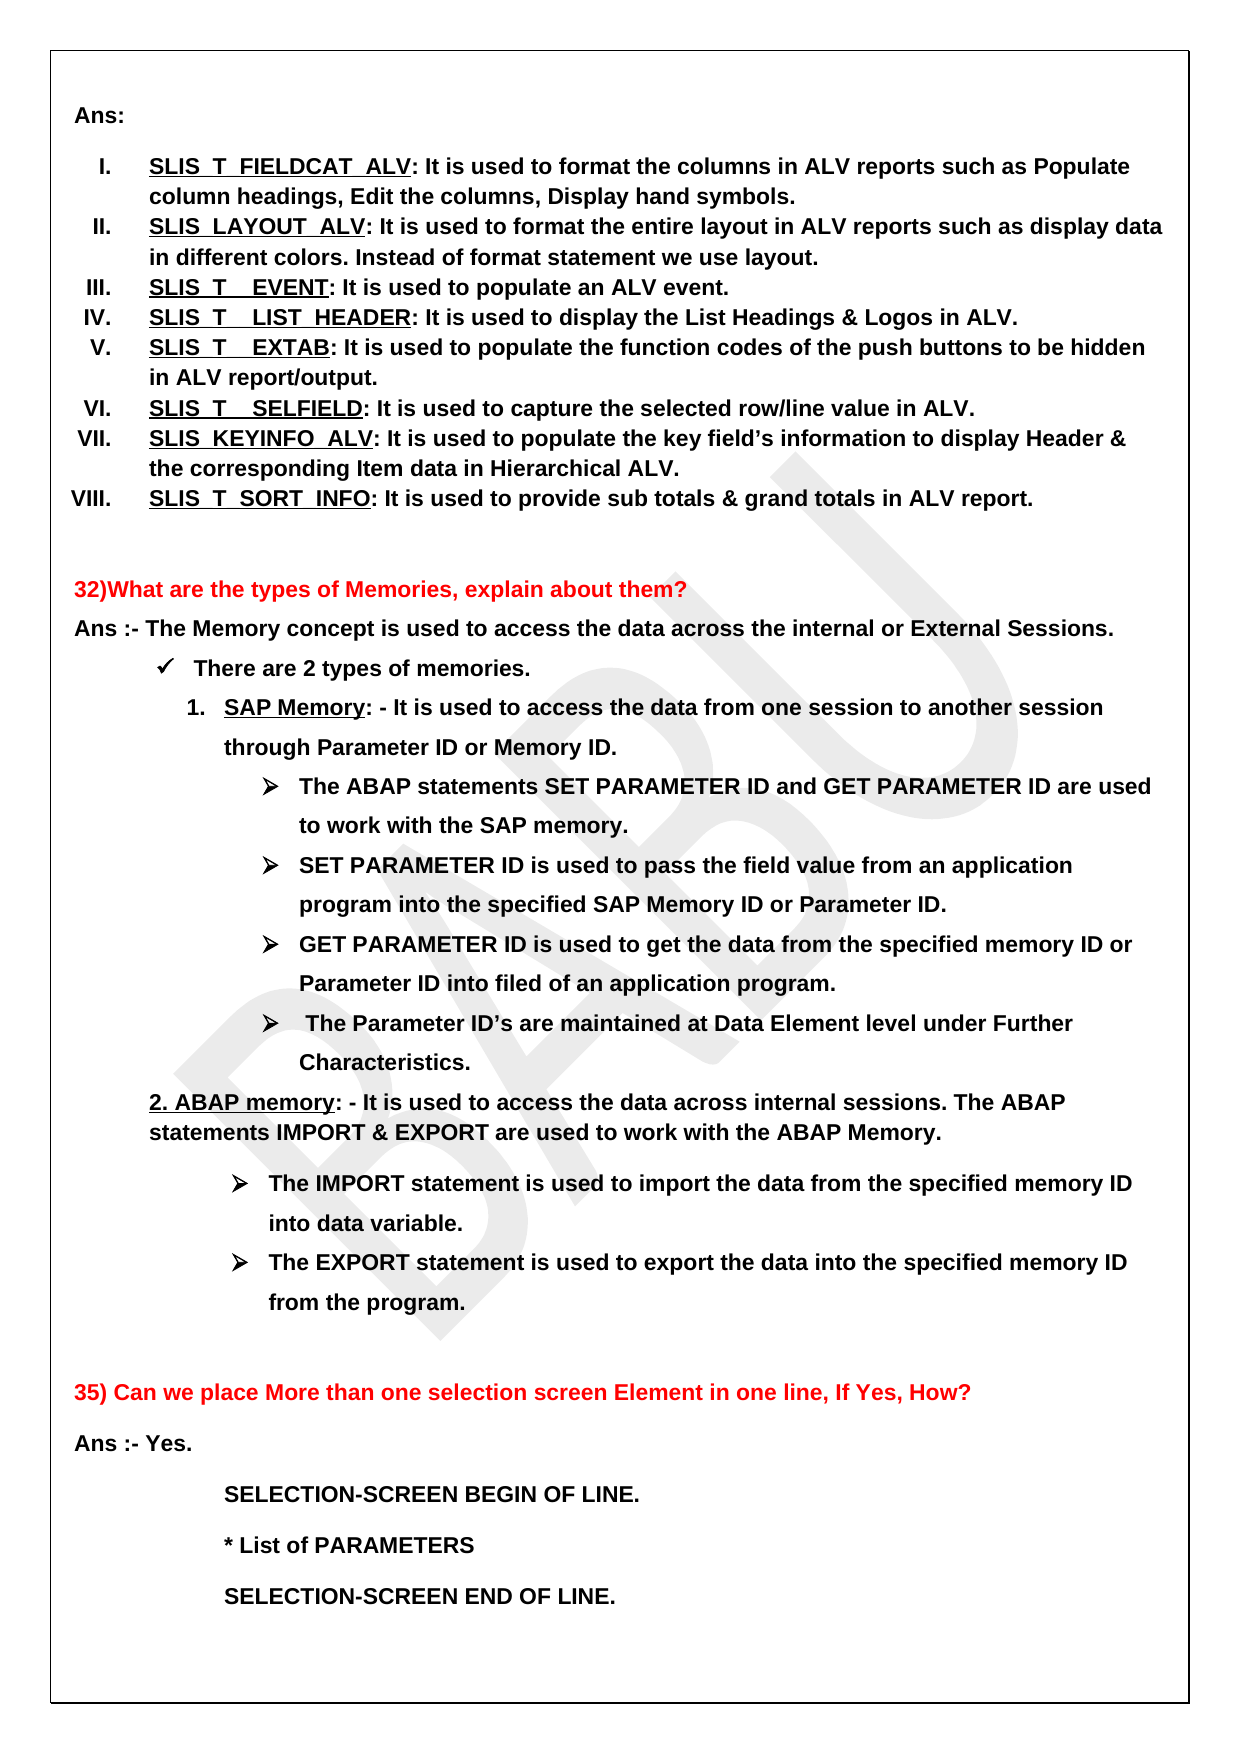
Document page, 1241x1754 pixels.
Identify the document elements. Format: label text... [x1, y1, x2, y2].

list SLIS_LAYOUT_ALV: It is used to format the entire layout in ALV reports such as display data in different colors. Instead of format statement we use layout. [111, 213, 1165, 270]
text Ans :- Yes. [74, 1430, 1165, 1456]
list The IMPORT statement is used to import the data from the specified memory ID into data variable. [231, 1170, 1165, 1236]
text 32)What are the types of Memories, explain about them? [74, 576, 1165, 602]
text Ans: [74, 102, 1165, 128]
list SET PARAMETER ID is used to pass the field value from an application program into the specified SAP Memory ID or Parameter ID. [261, 852, 1165, 918]
text 2. ABAP memory: - It is used to access the data across internal sessions. The ABAP statements IMPORT & EXPORT are used to work with the ABAP Memory. [149, 1089, 1165, 1145]
text SELECTION-SCREEN END OF LINE. [74, 1583, 1165, 1609]
list SLIS_KEYINFO_ALV: It is used to populate the key field’s information to display Header & the corresponding Item data in Hierarchical ALV. [111, 425, 1165, 481]
list The ABAP statements SET PARAMETER ID and GET PARAMETER ID are used to work with the SAP memory. [261, 773, 1165, 839]
list SLIS_T__SELFIELD: It is used to capture the selected row/line value in ALV. [111, 394, 1165, 421]
list SLIS_T__EVENT: It is used to populate an ALV event. [111, 274, 1165, 300]
list The Parameter ID’s are maintained at Data Element level under Further Characteristics. [261, 1010, 1165, 1076]
list SLIS_T__EXTAB: It is used to populate the function codes of the push buttons to be hidden in ALV report/output. [111, 334, 1165, 391]
text SELECTION-SCREEN BEGIN OF LINE. [74, 1481, 1165, 1507]
list The EXPORT statement is used to export the data into the specified memory ID from the program. [231, 1249, 1165, 1315]
list SAP Memory: - It is used to access the data from one session to another session through Parameter ID or Memory ID. [186, 694, 1165, 760]
list GET PARAMETER ID is used to get the data from the specified memory ID or Parameter ID into filed of an application program. [261, 931, 1165, 997]
text Ans :- The Memory concept is used to access the data across the internal or External Sessions. [74, 615, 1165, 641]
text 35) Can we place More than one selection screen Element in one line, If Yes, How? [74, 1379, 1165, 1405]
list SLIS_T_SORT_INFO: It is used to provide sub totals & grand totals in ALV report. [111, 485, 1165, 511]
list SLIS_T__LIST_HEADER: It is used to display the List Headings & Logos in ALV. [111, 304, 1165, 330]
list There are 2 types of memories. [156, 654, 1165, 681]
list SLIS_T_FIELDCAT_ALV: It is used to format the columns in ALV reports such as Populate column headings, Edit the columns, Display hand symbols. [111, 153, 1165, 209]
text * List of PARAMETERS [74, 1532, 1165, 1558]
